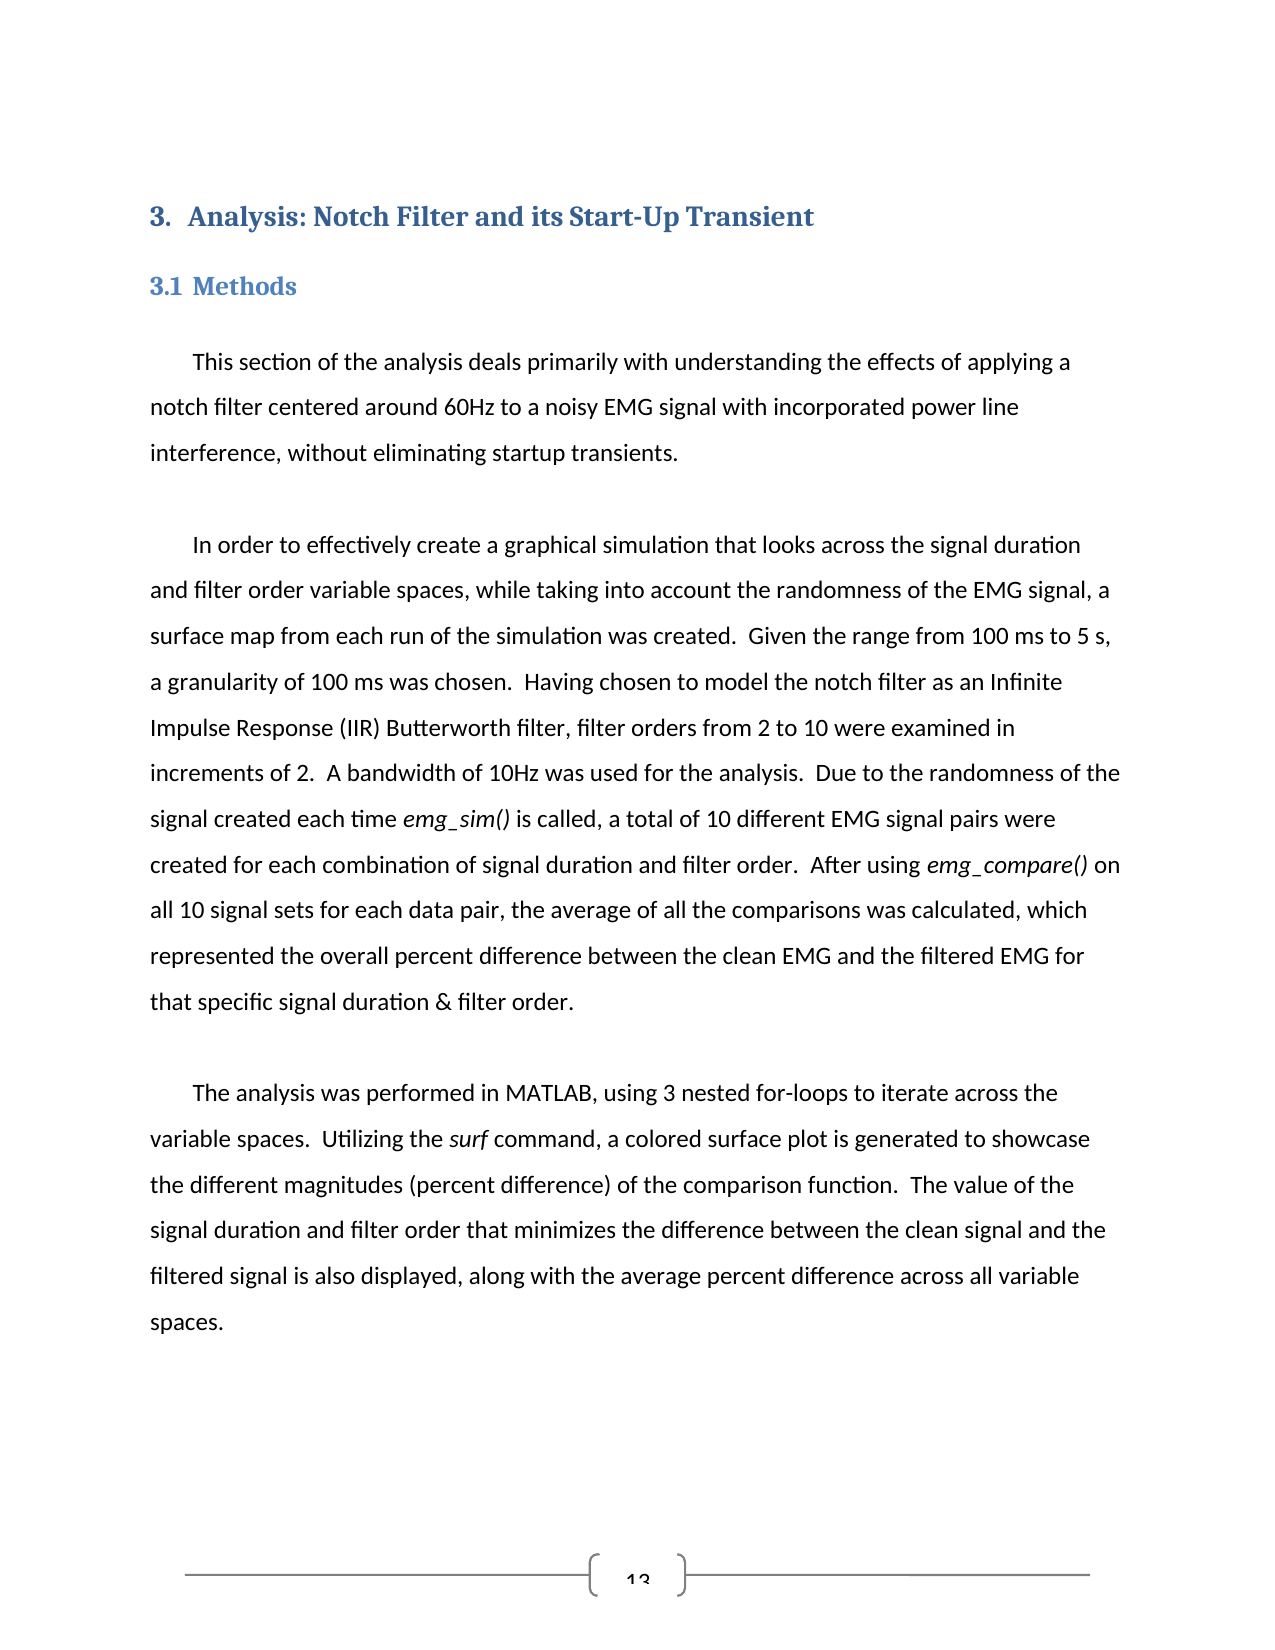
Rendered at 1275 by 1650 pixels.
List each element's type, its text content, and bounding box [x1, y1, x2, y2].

text The analysis was performed in MATLAB, using 3 nested for-loops to iterate across the variable spaces. Utilizing the surf command, a colored surface plot is generated to showcase the different magnitudes (percent difference) of the comparison function. The value of the signal duration and filter order that minimizes the difference between the clean signal and the filtered signal is also displayed, along with the average percent difference across all variable spaces. [150, 1077, 1125, 1337]
text In order to effectively create a graphical simulation that looks across the signal duration and filter order variable spaces, while taking into account the randomness of the EMG signal, a surface map from each run of the simulation was created. Given the range from 100 ms to 5 s, a granularity of 100 ms was chosen. Having chosen to model the notch filter as an Infinite Impulse Response (IIR) Butterworth filter, filter orders from 2 to 10 were examined in increments of 2. A bandwidth of 10Hz was used for the analysis. Due to the randomness of the signal created each time emg_sim() is called, a total of 10 different EMG signal pairs were created for each combination of signal duration and filter order. After using emg_compare() on all 10 signal sets for each data pair, the average of all the comparisons was calculated, which represented the overall percent difference between the clean EMG and the filtered EMG for that specific signal duration & filter order. [150, 529, 1125, 1017]
subtitle Analysis: Notch Filter and its Start-Up Transient [150, 200, 1125, 233]
subtitle Methods [150, 271, 1125, 302]
text This section of the analysis deals primarily with understanding the effects of applying a notch filter centered around 60Hz to a noisy EMG signal with incorporated power line interference, without eliminating startup transients. [150, 346, 1125, 468]
